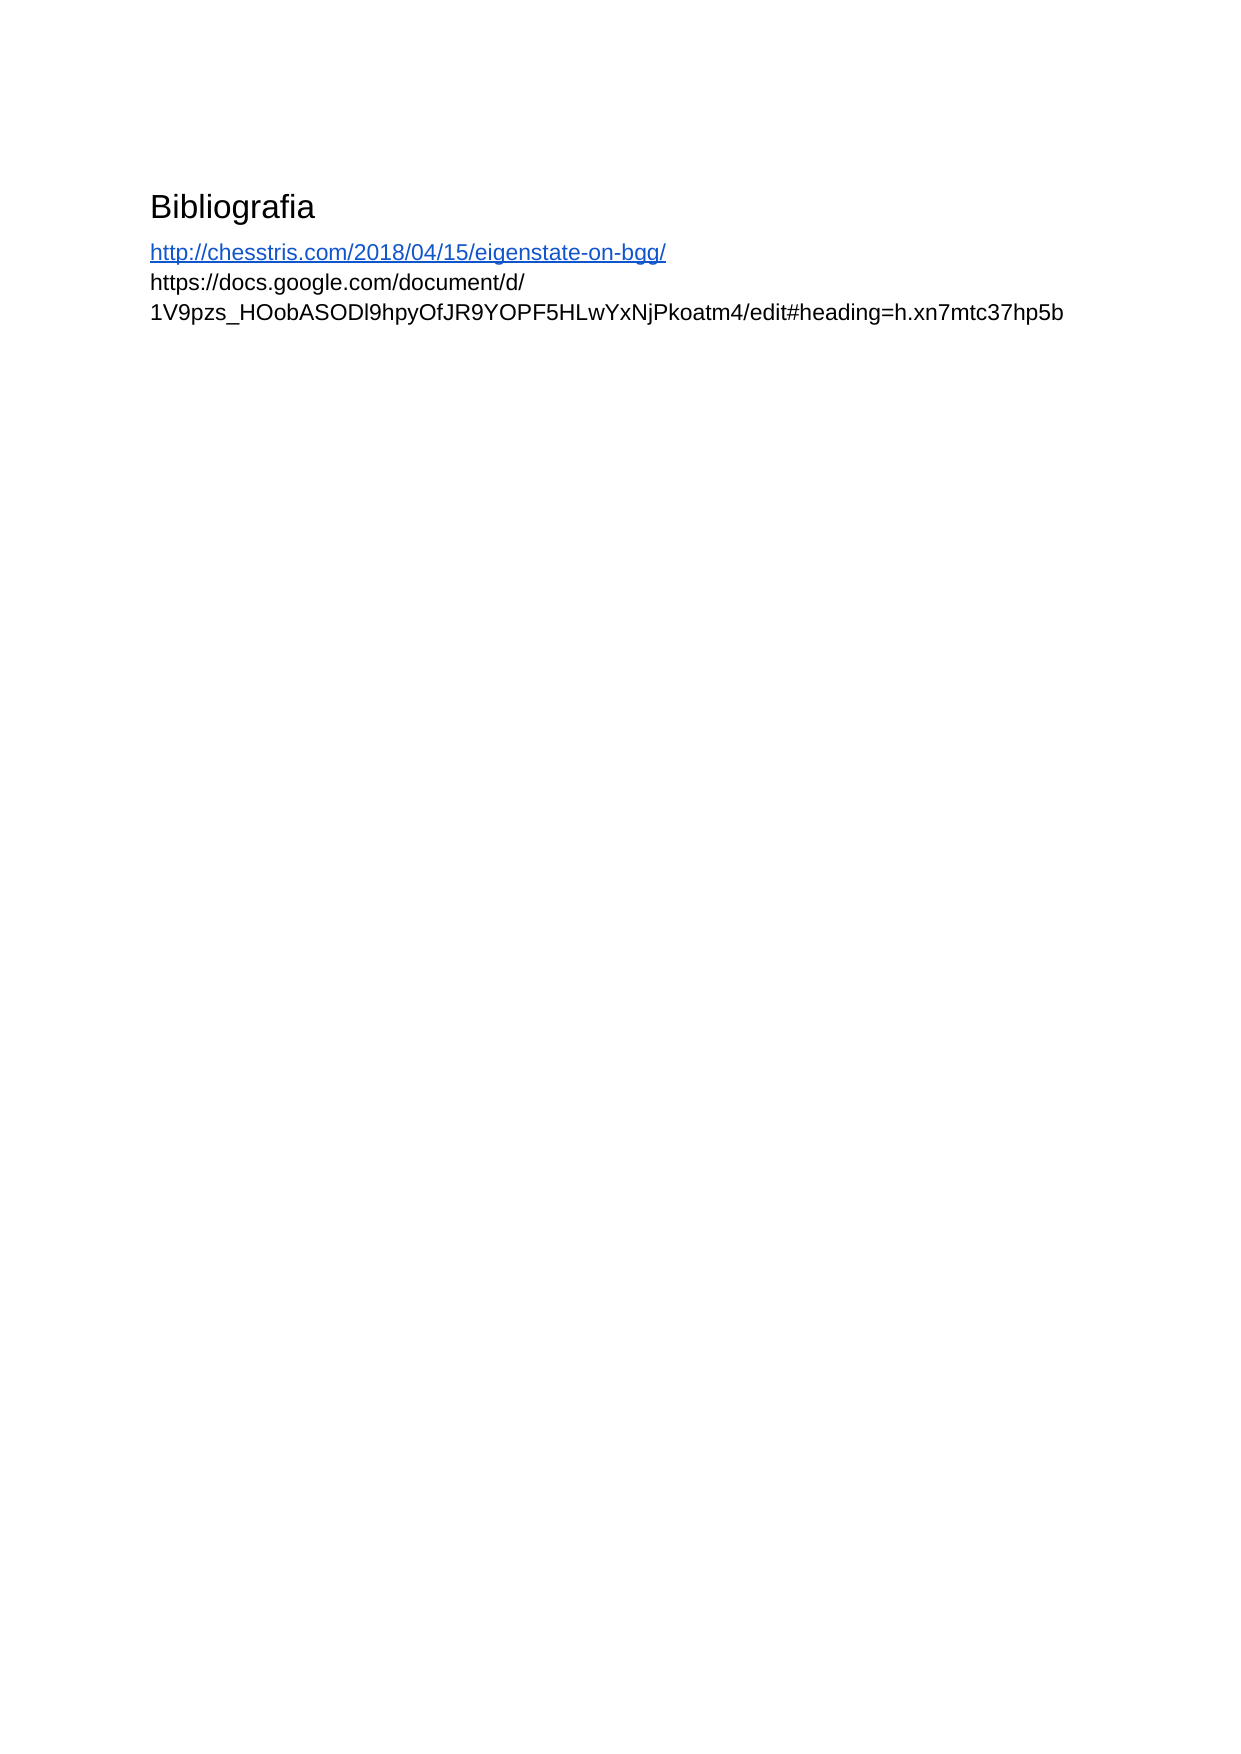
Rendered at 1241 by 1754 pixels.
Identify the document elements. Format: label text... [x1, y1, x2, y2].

text https://docs.google.com/document/d/1V9pzs_HOobASODl9hpyOfJR9YOPF5HLwYxNjPkoatm4/edit#heading=h.xn7mtc37hp5b [150, 269, 1090, 325]
subtitle Bibliografia [150, 187, 1090, 226]
text http://chesstris.com/2018/04/15/eigenstate-on-bgg/ [150, 238, 1090, 265]
